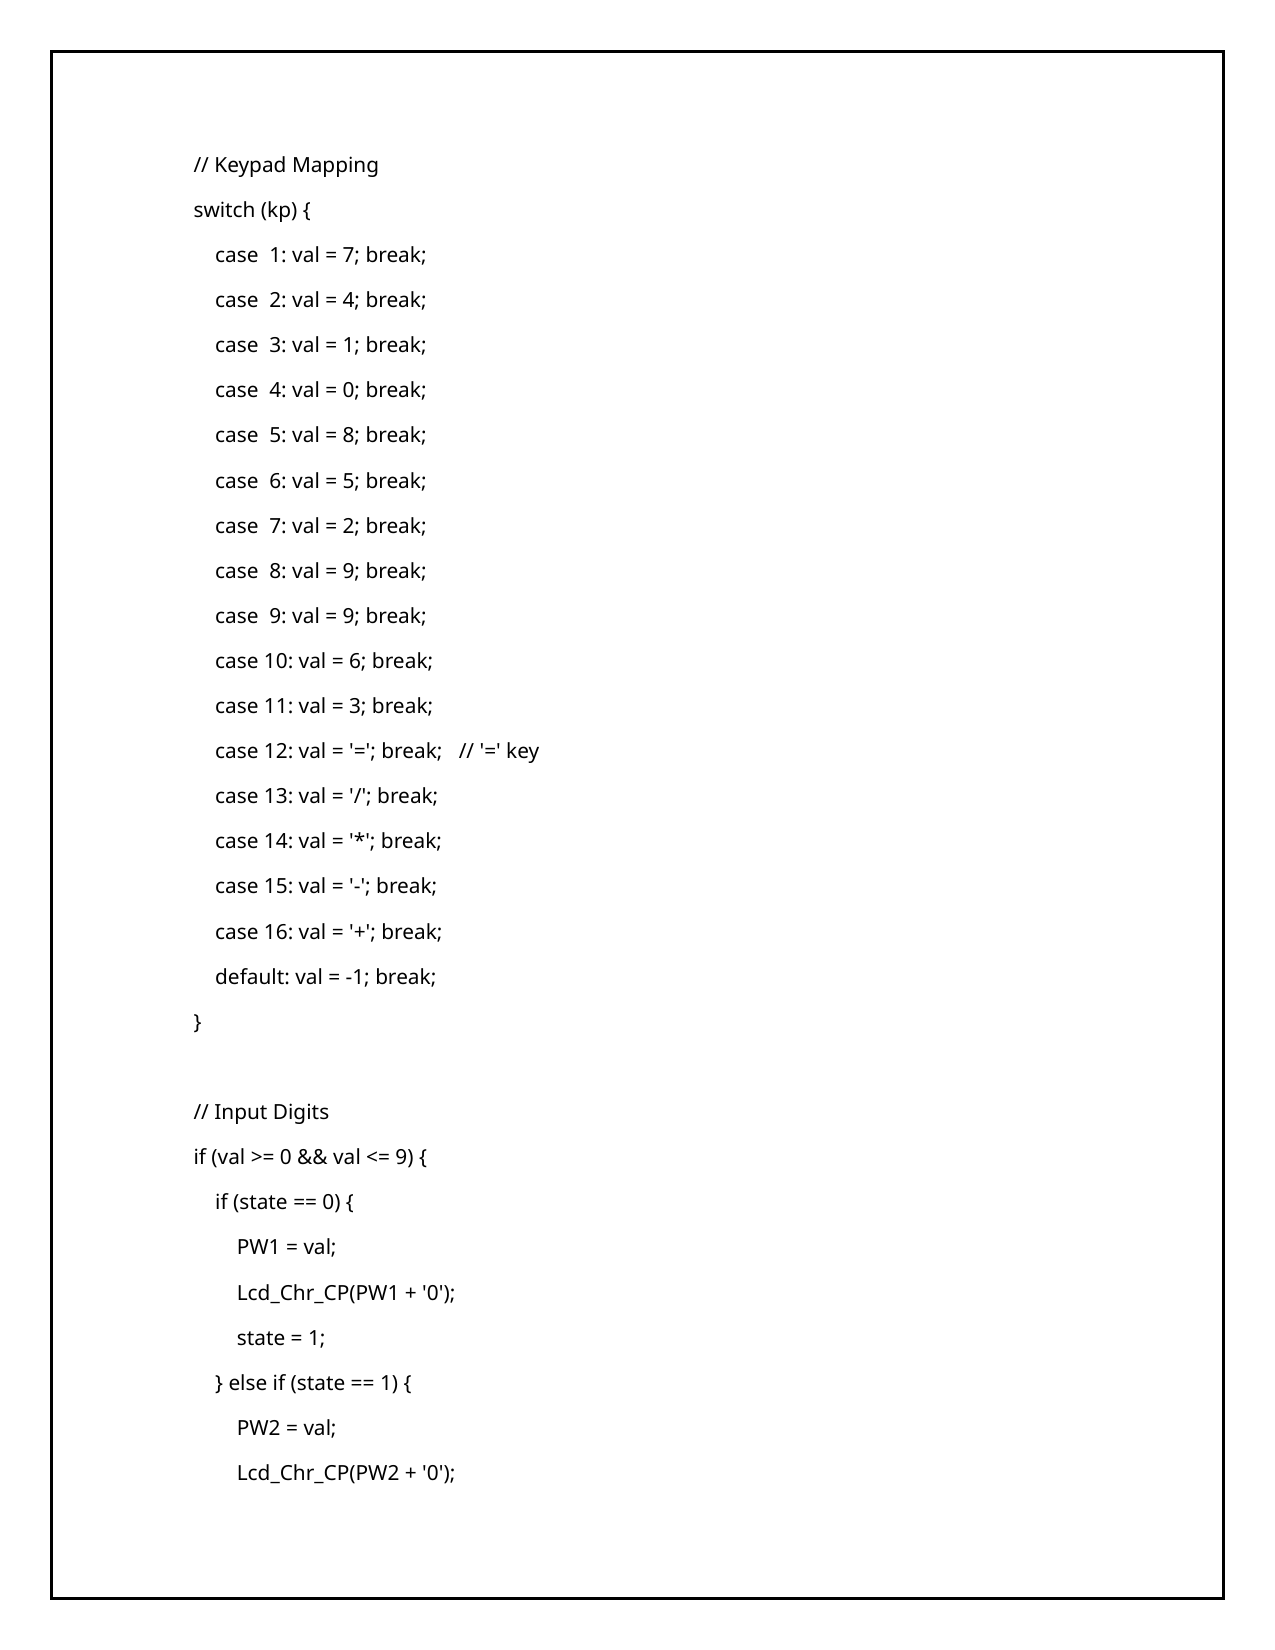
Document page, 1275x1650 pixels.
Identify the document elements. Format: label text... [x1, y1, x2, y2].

text case 12: val = '='; break; // '=' key [150, 736, 1125, 765]
text case 14: val = '*'; break; [150, 827, 1125, 855]
text switch (kp) { [150, 195, 1125, 223]
text } else if (state == 1) { [150, 1368, 1125, 1396]
text default: val = -1; break; [150, 962, 1125, 990]
text case 13: val = '/'; break; [150, 781, 1125, 810]
text case 5: val = 8; break; [150, 421, 1125, 449]
text case 10: val = 6; break; [150, 646, 1125, 674]
text case 3: val = 1; break; [150, 330, 1125, 359]
text PW1 = val; [150, 1232, 1125, 1261]
text case 8: val = 9; break; [150, 556, 1125, 584]
text // Input Digits [150, 1097, 1125, 1126]
text // Keypad Mapping [150, 150, 1125, 178]
text PW2 = val; [150, 1413, 1125, 1441]
text case 11: val = 3; break; [150, 691, 1125, 720]
text case 6: val = 5; break; [150, 466, 1125, 494]
text state = 1; [150, 1323, 1125, 1351]
text } [150, 1007, 1125, 1035]
text Lcd_Chr_CP(PW1 + '0'); [150, 1278, 1125, 1306]
text case 2: val = 4; break; [150, 285, 1125, 314]
text case 9: val = 9; break; [150, 601, 1125, 629]
text Lcd_Chr_CP(PW2 + '0'); [150, 1458, 1125, 1486]
text if (val >= 0 && val <= 9) { [150, 1142, 1125, 1171]
text case 15: val = '-'; break; [150, 872, 1125, 900]
text case 1: val = 7; break; [150, 240, 1125, 269]
text case 7: val = 2; break; [150, 511, 1125, 539]
text if (state == 0) { [150, 1187, 1125, 1216]
text case 16: val = '+'; break; [150, 917, 1125, 945]
text case 4: val = 0; break; [150, 376, 1125, 404]
